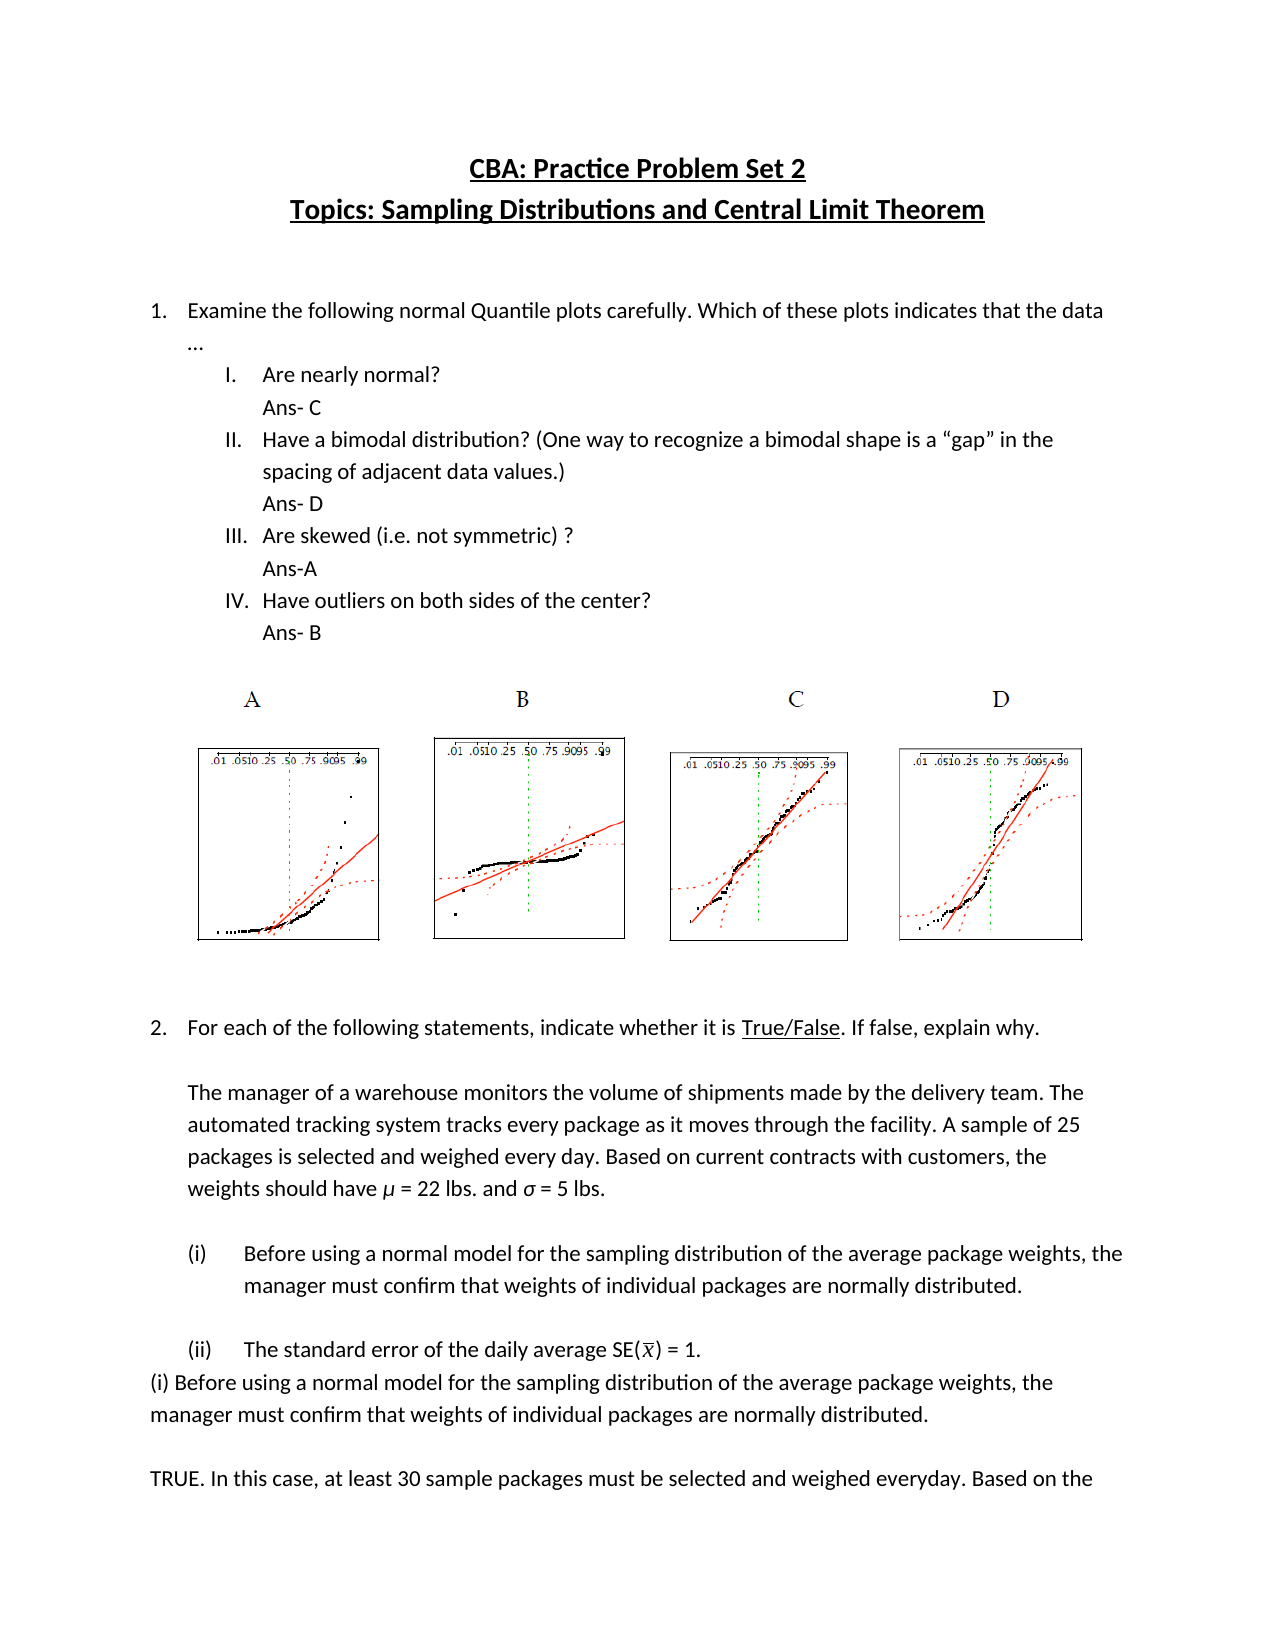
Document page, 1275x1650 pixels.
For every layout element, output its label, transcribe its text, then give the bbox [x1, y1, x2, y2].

list The standard error of the daily average SE() = 1. [187, 1335, 1125, 1363]
list Are nearly normal? [225, 361, 1125, 389]
text CBA: Practice Problem Set 2 [150, 150, 1125, 186]
list For each of the following statements, indicate whether it is True/False. If false, explain why. [150, 1013, 1125, 1042]
text Topics: Sampling Distributions and Central Limit Theorem [150, 191, 1125, 227]
list Before using a normal model for the sampling distribution of the average package weights, the manager must confirm that weights of individual packages are normally distributed. [187, 1239, 1125, 1299]
text Ans-A [262, 554, 1125, 582]
text The manager of a warehouse monitors the volume of shipments made by the delivery team. The automated tracking system tracks every package as it moves through the facility. A sample of 25 packages is selected and weighed every day. Based on current contracts with customers, the weights should have μ = 22 lbs. and σ = 5 lbs. [187, 1078, 1125, 1202]
list Have a bimodal distribution? (One way to recognize a bimodal shape is a “gap” in the spacing of adjacent data values.) [225, 425, 1125, 485]
list Are skewed (i.e. not symmetric) ? [225, 522, 1125, 549]
text Ans- C [262, 393, 1125, 421]
list Have outliers on both sides of the center? [225, 586, 1125, 614]
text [150, 1368, 1125, 1492]
text Ans- B [262, 618, 1125, 646]
list Examine the following normal Quantile plots carefully. Which of these plots indicates that the data … [150, 296, 1125, 356]
text Ans- D [262, 489, 1125, 517]
